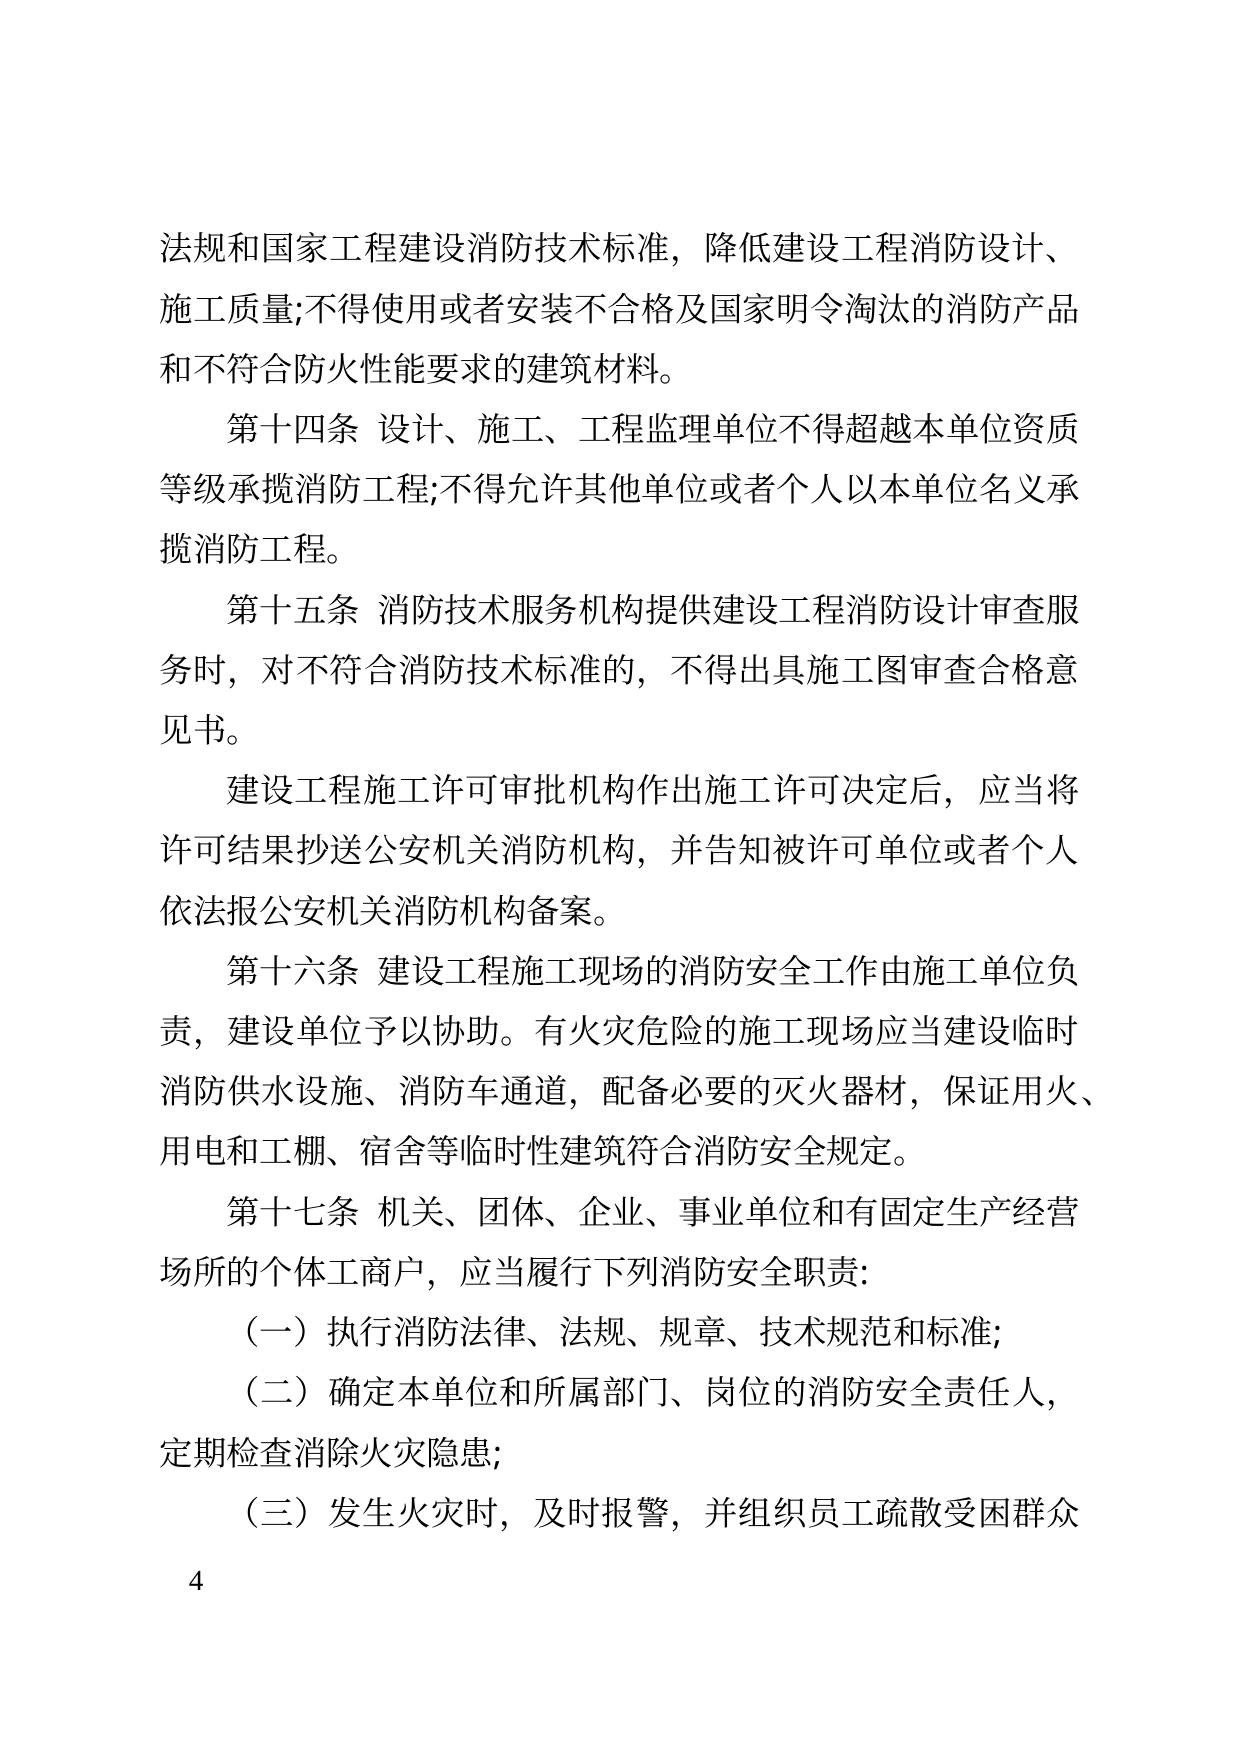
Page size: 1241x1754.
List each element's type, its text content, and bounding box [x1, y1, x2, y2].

text 第十四条 设计、施工、工程监理单位不得超越本单位资质等级承揽消防工程;不得允许其他单位或者个人以本单位名义承揽消防工程。 [159, 393, 1081, 574]
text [159, 213, 1081, 393]
text （一）执行消防法律、法规、规章、技术规范和标准; [159, 1296, 1081, 1357]
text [159, 1477, 1081, 1537]
text （二）确定本单位和所属部门、岗位的消防安全责任人，定期检查消除火灾隐患; [159, 1357, 1081, 1477]
text 第十六条 建设工程施工现场的消防安全工作由施工单位负责，建设单位予以协助。有火灾危险的施工现场应当建设临时消防供水设施、消防车通道，配备必要的灭火器材，保证用火、用电和工棚、宿舍等临时性建筑符合消防安全规定。 [159, 935, 1081, 1176]
text 第十五条 消防技术服务机构提供建设工程消防设计审查服务时，对不符合消防技术标准的，不得出具施工图审查合格意见书。 [159, 574, 1081, 754]
text 第十七条 机关、团体、企业、事业单位和有固定生产经营场所的个体工商户，应当履行下列消防安全职责: [159, 1176, 1081, 1296]
text 建设工程施工许可审批机构作出施工许可决定后，应当将许可结果抄送公安机关消防机构，并告知被许可单位或者个人依法报公安机关消防机构备案。 [159, 754, 1081, 935]
